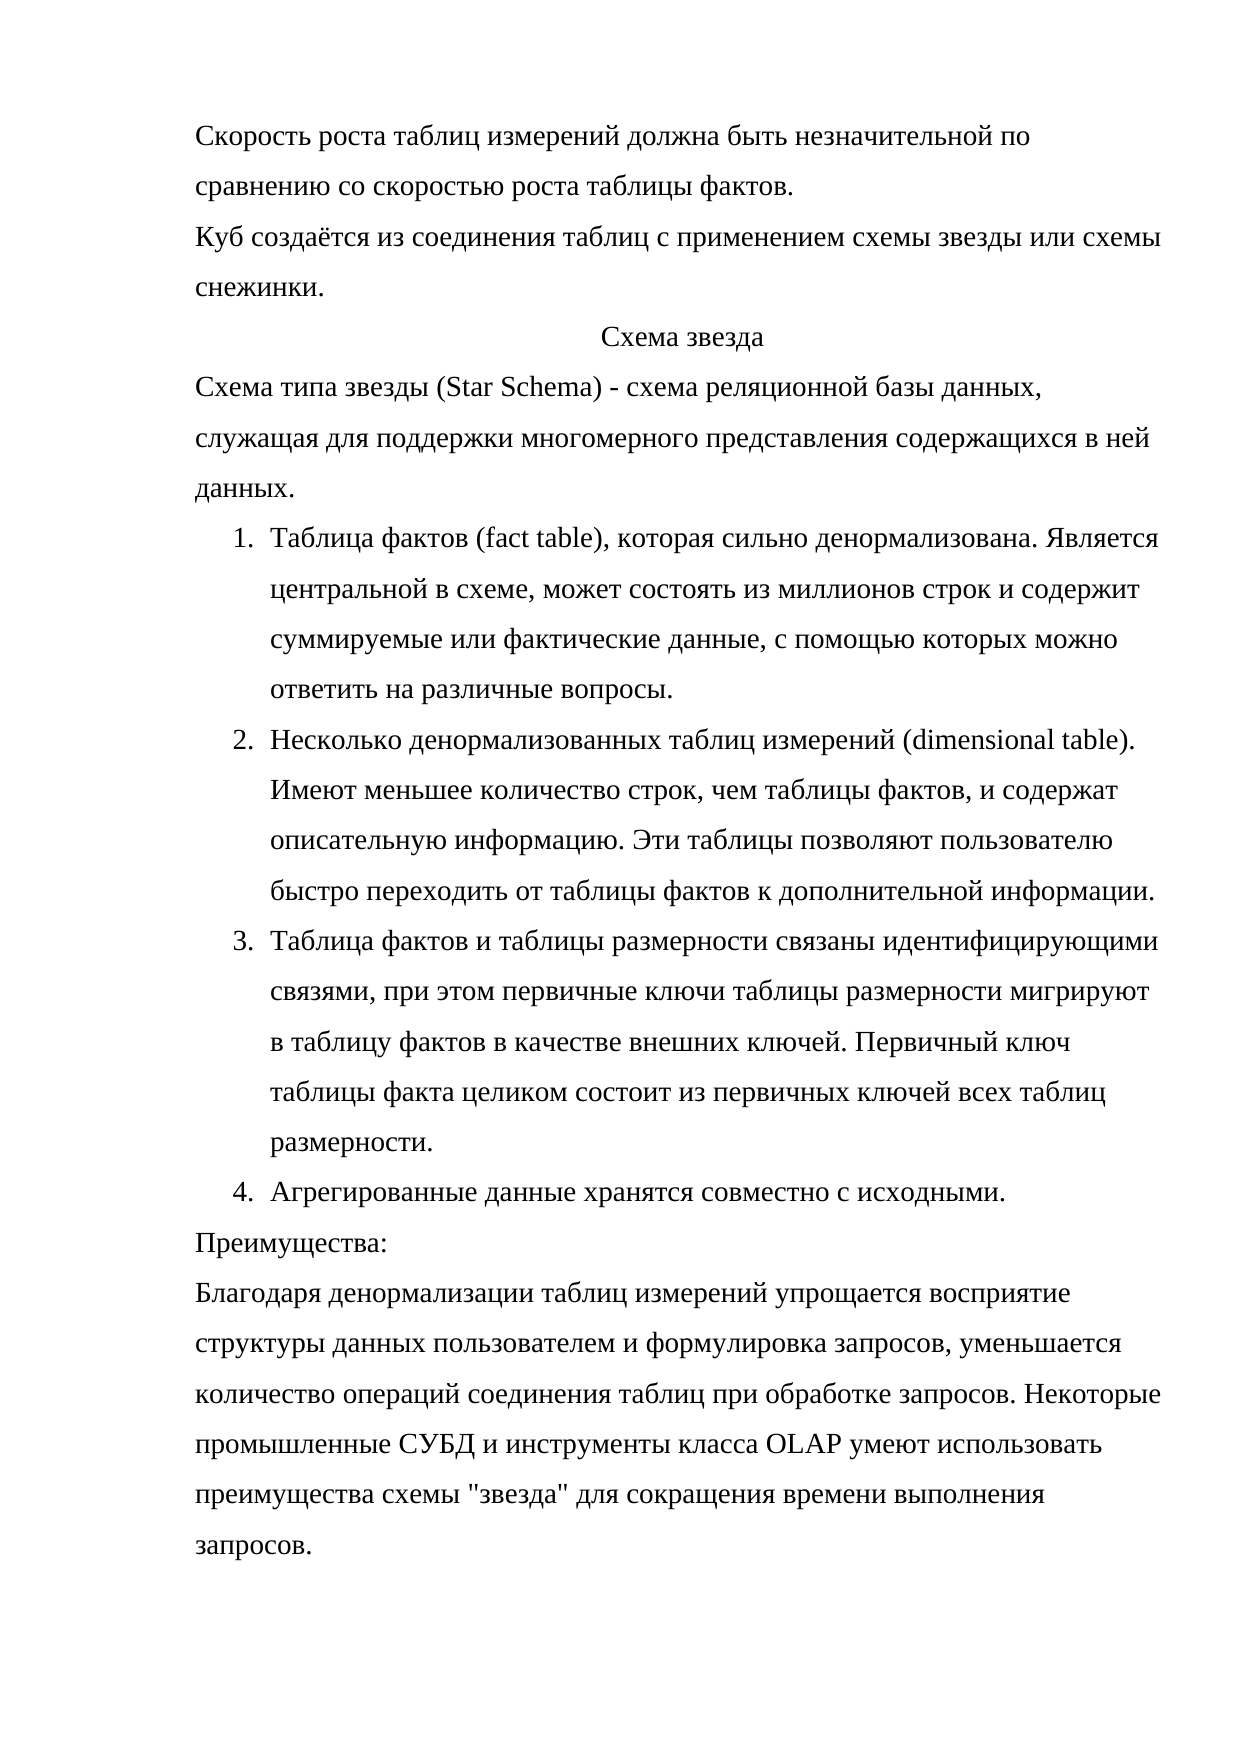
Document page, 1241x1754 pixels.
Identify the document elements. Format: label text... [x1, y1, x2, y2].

text Скорость роста таблиц измерений должна быть незначительной по сравнению со скоростью роста таблицы фактов. [195, 118, 1169, 202]
list Несколько денормализованных таблиц измерений (dimensional table). Имеют меньшее количество строк, чем таблицы фактов, и содержат описательную информацию. Эти таблицы позволяют пользователю быстро переходить от таблицы фактов к дополнительной информации. [232, 722, 1169, 906]
text Благодаря денормализации таблиц измерений упрощается восприятие структуры данных пользователем и формулировка запросов, уменьшается количество операций соединения таблиц при обработке запросов. Некоторые промышленные СУБД и инструменты класса OLAP умеют использовать преимущества схемы "звезда" для сокращения времени выполнения запросов. [195, 1275, 1169, 1560]
list Таблица фактов и таблицы размерности связаны идентифицирующими связями, при этом первичные ключи таблицы размерности мигрируют в таблицу фактов в качестве внешних ключей. Первичный ключ таблицы факта целиком состоит из первичных ключей всех таблиц размерности. [232, 923, 1169, 1158]
text Схема типа звезды (Star Schema) - схема реляционной базы данных, служащая для поддержки многомерного представления содержащихся в ней данных. [195, 369, 1169, 504]
list Таблица фактов (fact table), которая сильно денормализована. Является центральной в схеме, может состоять из миллионов строк и содержит суммируемые или фактические данные, с помощью которых можно ответить на различные вопросы. [232, 521, 1169, 705]
text Схема звезда [195, 319, 1169, 353]
text Куб создаётся из соединения таблиц с применением схемы звезды или схемы снежинки. [195, 219, 1169, 302]
text Преимущества: [195, 1225, 1169, 1258]
list Агрегированные данные хранятся совместно с исходными. [232, 1174, 1169, 1208]
